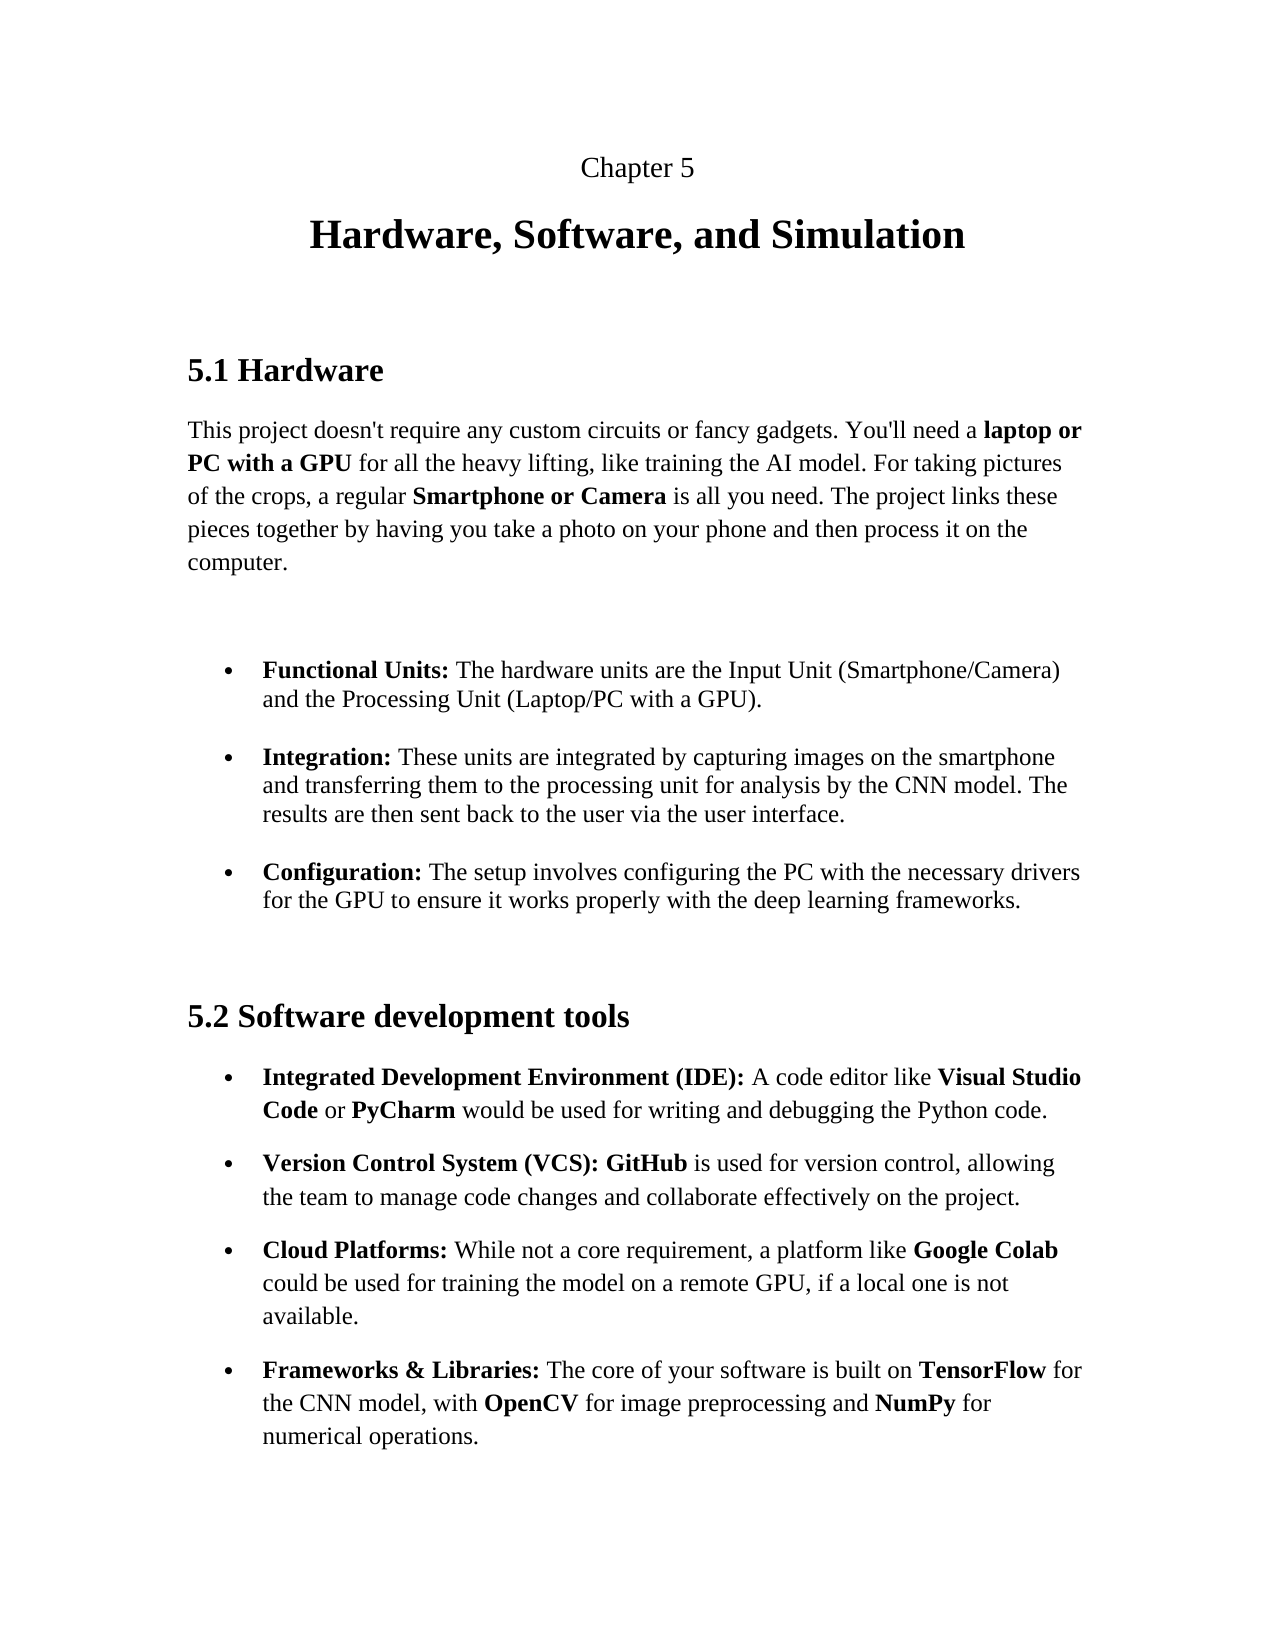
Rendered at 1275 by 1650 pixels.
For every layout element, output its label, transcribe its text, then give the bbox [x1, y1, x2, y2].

list Functional Units: The hardware units are the Input Unit (Smartphone/Camera) and the Processing Unit (Laptop/PC with a GPU). [225, 655, 1087, 713]
text Hardware, Software, and Simulation [187, 209, 1087, 257]
list Integration: These units are integrated by capturing images on the smartphone and transferring them to the processing unit for analysis by the CNN model. The results are then sent back to the user via the user interface. [225, 742, 1087, 828]
text 5.1 Hardware [187, 350, 1087, 388]
list Version Control System (VCS): GitHub is used for version control, allowing the team to manage code changes and collaborate effectively on the project. [225, 1148, 1087, 1210]
list Frameworks & Libraries: The core of your software is built on TensorFlow for the CNN model, with OpenCV for image preprocessing and NumPy for numerical operations. [225, 1355, 1087, 1450]
list Configuration: The setup involves configuring the PC with the necessary drivers for the GPU to ensure it works properly with the deep learning frameworks. [225, 857, 1087, 914]
text This project doesn't require any custom circuits or fancy gadgets. You'll need a laptop or PC with a GPU for all the heavy lifting, like training the AI model. For taking pictures of the crops, a regular Smartphone or Camera is all you need. The project links these pieces together by having you take a photo on your phone and then process it on the computer. [187, 415, 1087, 576]
text Chapter 5 [187, 150, 1087, 183]
list Cloud Platforms: While not a core requirement, a platform like Google Colab could be used for training the model on a remote GPU, if a local one is not available. [225, 1235, 1087, 1330]
list Integrated Development Environment (IDE): A code editor like Visual Studio Code or PyCharm would be used for writing and debugging the Python code. [225, 1062, 1087, 1123]
text 5.2 Software development tools [187, 997, 1087, 1035]
